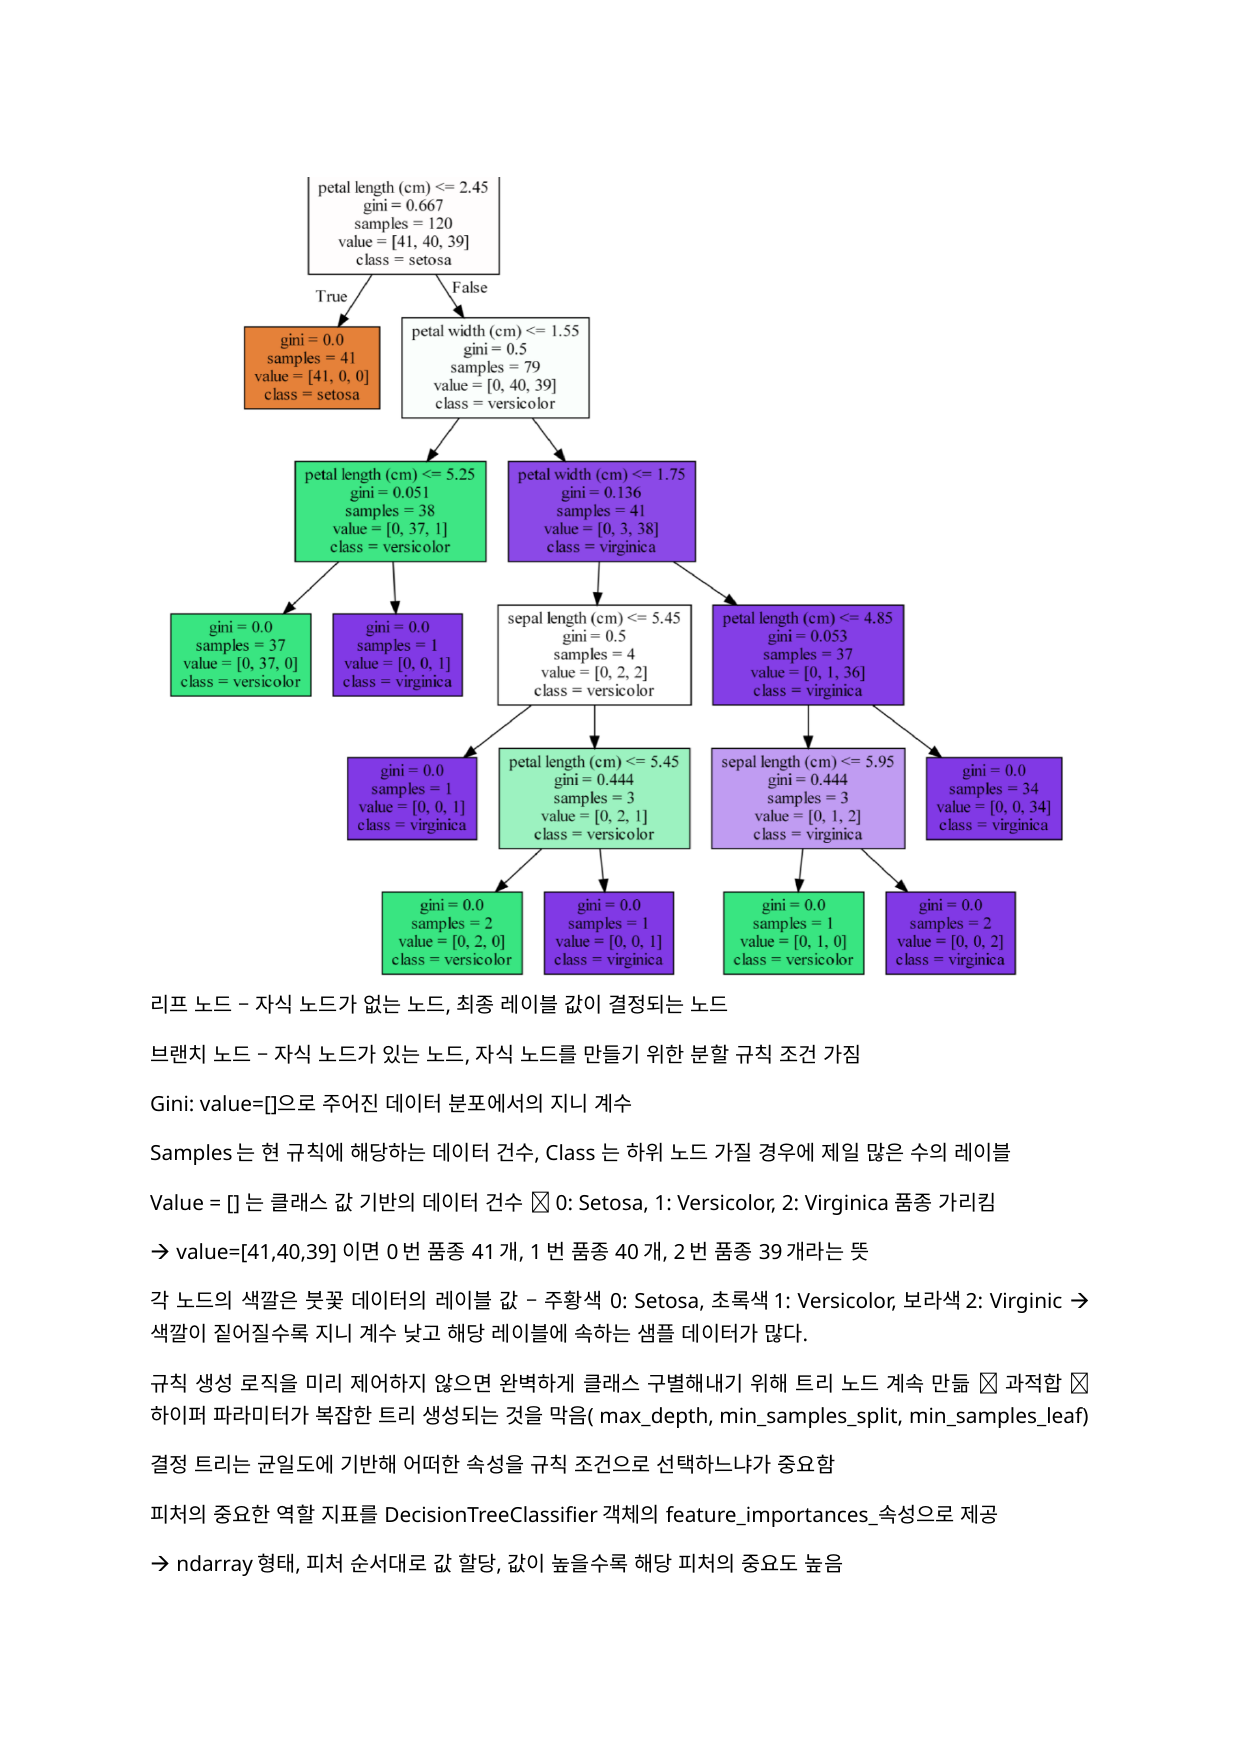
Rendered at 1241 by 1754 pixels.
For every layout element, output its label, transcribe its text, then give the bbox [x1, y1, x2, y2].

text ndarray형태, 피처 순서대로 값 할당, 값이 높을수록 해당 피처의 중요도 높음 [150, 1547, 1090, 1578]
text 각 노드의 색깔은 붓꽃 데이터의 레이블 값 – 주황색 0: Setosa, 초록색1: Versicolor, 보라색2: Virginic 색깔이 짙어질수록 지니 계수 낮고 해당 레이블에 속하는 샘플 데이터가 많다. [150, 1285, 1090, 1348]
picture [167, 177, 1073, 986]
text Value = [] 는 클래스 값 기반의 데이터 건수 0: Setosa, 1: Versicolor, 2: Virginica 품종 가리킴 [150, 1186, 1090, 1216]
text Gini: value=[]으로 주어진 데이터 분포에서의 지니 계수 [150, 1087, 1090, 1117]
text 피처의 중요한 역할 지표를 DecisionTreeClassifier객체의 feature_importances_속성으로 제공 [150, 1498, 1090, 1528]
text 브랜치 노드 – 자식 노드가 있는 노드, 자식 노드를 만들기 위한 분할 규칙 조건 가짐 [150, 1038, 1090, 1068]
text Samples는 현 규칙에 해당하는 데이터 건수, Class 는 하위 노드 가질 경우에 제일 많은 수의 레이블 [150, 1137, 1090, 1167]
text value=[41,40,39] 이면 0번 품종 41개, 1번 품종 40개, 2번 품종 39개라는 뜻 [150, 1235, 1090, 1266]
text 규칙 생성 로직을 미리 제어하지 않으면 완벽하게 클래스 구별해내기 위해 트리 노드 계속 만듦 과적합 하이퍼 파라미터가 복잡한 트리 생성되는 것을 막음( max_depth, min_samples_split, min_samples_leaf) [150, 1367, 1090, 1430]
text 결정 트리는 균일도에 기반해 어떠한 속성을 규칙 조건으로 선택하느냐가 중요함 [150, 1449, 1090, 1479]
